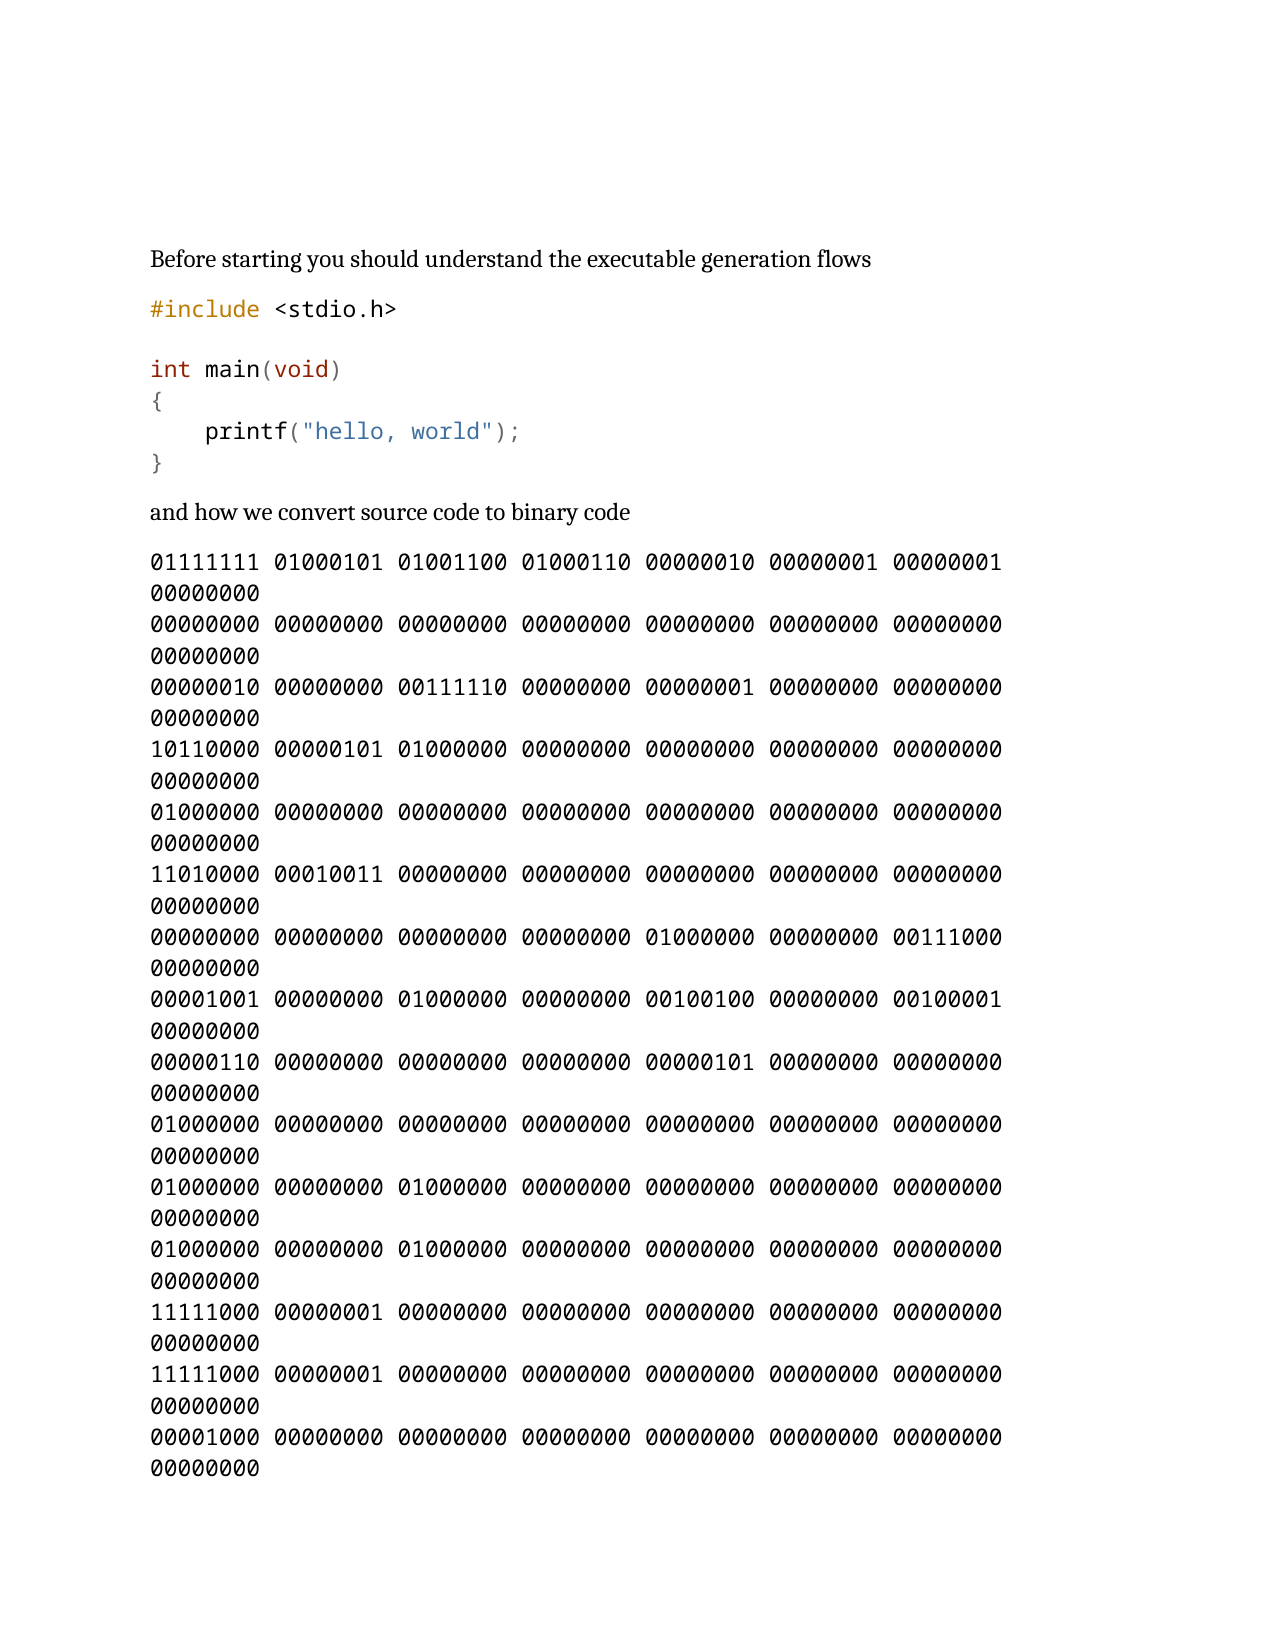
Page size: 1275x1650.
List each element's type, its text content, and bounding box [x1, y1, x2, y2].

text #include <stdio.h> int main(void) { printf("hello, world"); } [150, 292, 1125, 477]
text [150, 546, 1125, 1483]
text and how we convert source code to binary code [150, 498, 1125, 527]
text Before starting you should understand the executable generation flows [150, 245, 1125, 274]
